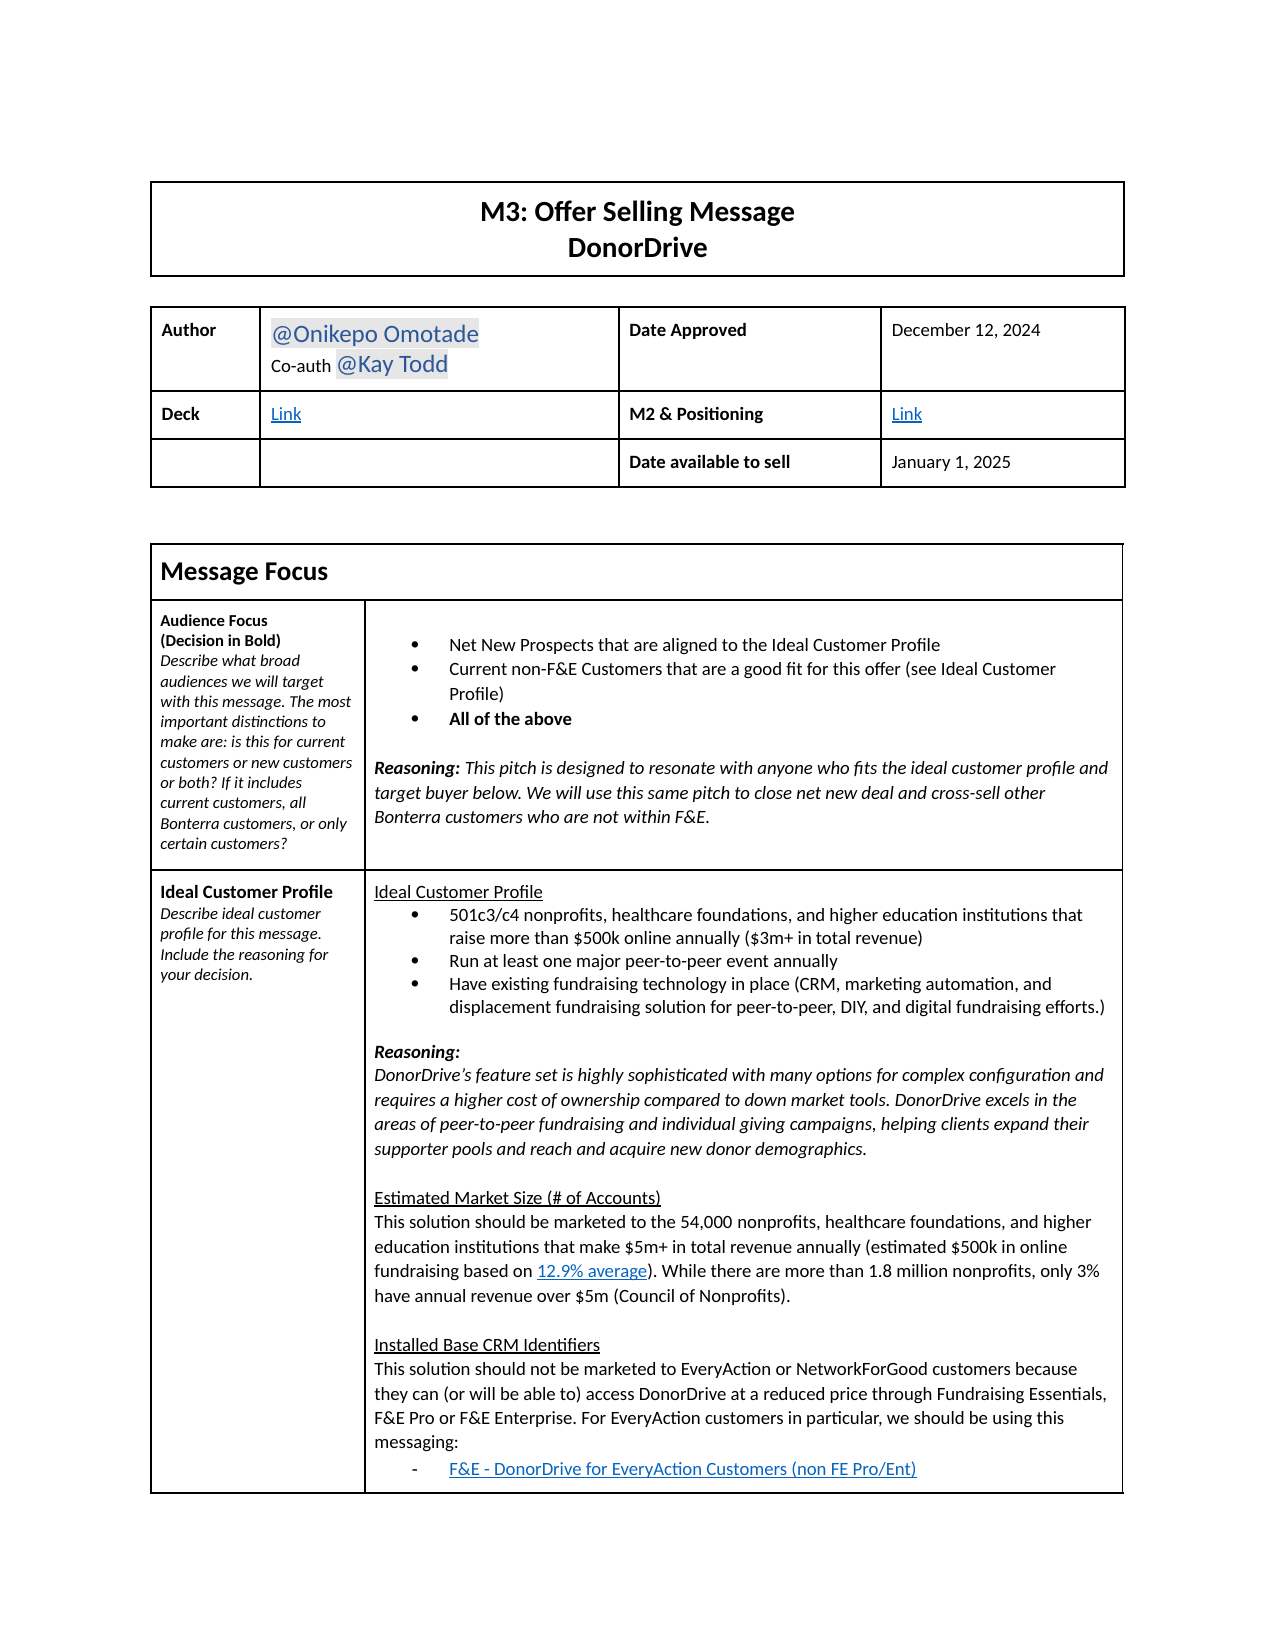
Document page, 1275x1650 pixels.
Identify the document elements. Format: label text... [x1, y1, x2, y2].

table_header @Onikepo Omotade Co-auth @Kay Todd [261, 308, 618, 389]
table_header December 12, 2024 [882, 308, 1124, 389]
table_cell Link [882, 392, 1124, 438]
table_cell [366, 871, 1122, 1492]
table_header Author [152, 308, 259, 389]
table_cell Net New Prospects that are aligned to the Ideal Customer Profile Current non-F&E Customers that are a good fit for this offer (see Ideal Customer Profile) All of the above Reasoning: This pitch is designed to resonate with anyone who fits the ideal customer profile and target buyer below. We will use this same pitch to close net new deal and cross-sell other Bonterra customers who are not within F&E. [366, 601, 1122, 869]
table_cell January 1, 2025 [882, 440, 1124, 486]
table_header Date Approved [620, 308, 880, 389]
table_cell [152, 440, 259, 486]
table_cell Link [261, 392, 618, 438]
table_cell M2 & Positioning [620, 392, 880, 438]
table_cell Audience Focus (Decision in Bold) Describe what broad audiences we will target with this message. The most important distinctions to make are: is this for current customers or new customers or both? If it includes current customers, all Bonterra customers, or only certain customers? [152, 601, 364, 869]
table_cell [152, 871, 364, 1492]
table_header Message Focus [152, 545, 1122, 599]
table_cell Deck [152, 392, 259, 438]
table_cell [261, 440, 618, 486]
table_header M3: Offer Selling Message DonorDrive [152, 183, 1123, 275]
table_cell Date available to sell [620, 440, 880, 486]
